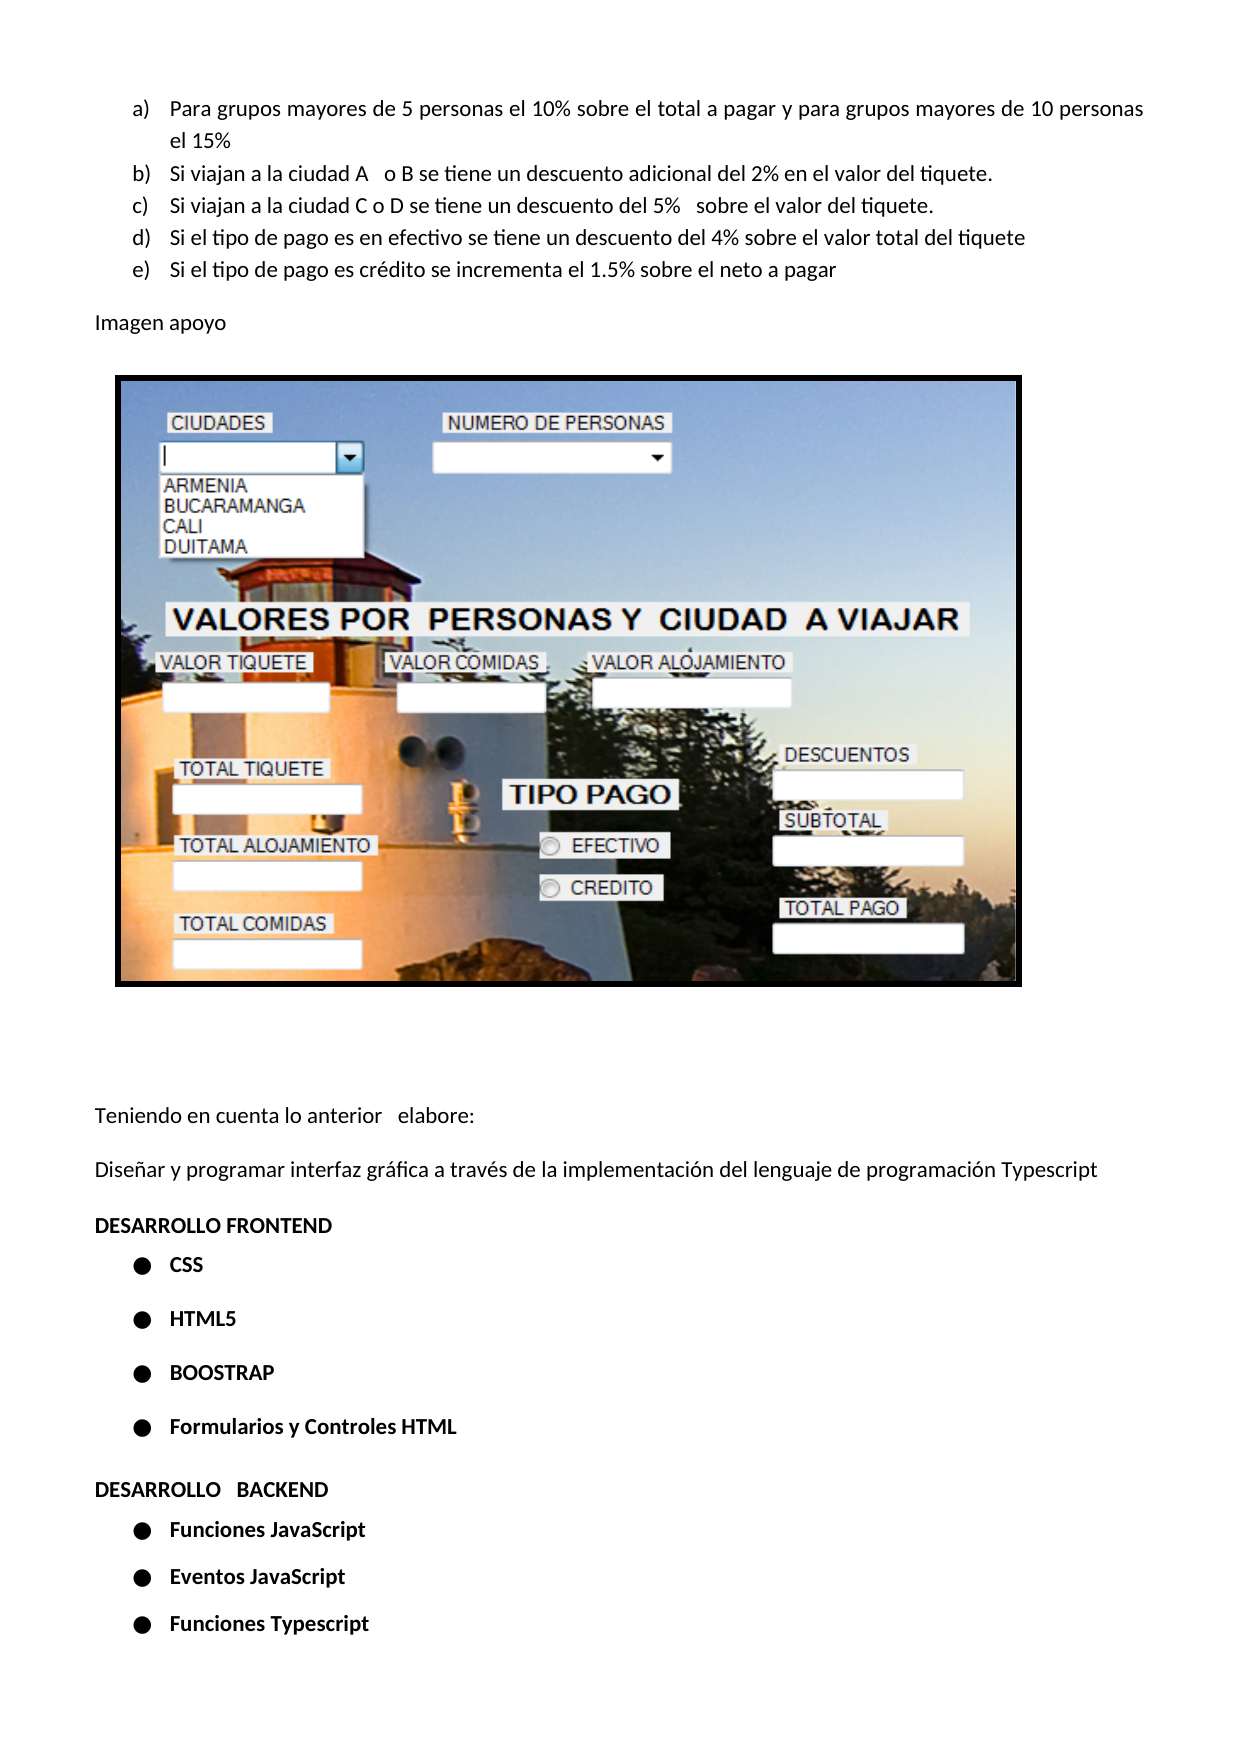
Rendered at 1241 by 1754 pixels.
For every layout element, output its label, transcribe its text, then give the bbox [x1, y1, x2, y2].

list Si viajan a la ciudad C o D se tiene un descuento del 5% sobre el valor del tiquete. [132, 191, 1146, 219]
list Eventos JavaScript [132, 1550, 1146, 1597]
list Formularios y Controles HTML [132, 1401, 1146, 1448]
list Si el tipo de pago es en efectivo se tiene un descuento del 4% sobre el valor total del tiquete [132, 223, 1146, 251]
list Para grupos mayores de 5 personas el 10% sobre el total a pagar y para grupos mayores de 10 personas el 15% [132, 94, 1146, 155]
text DESARROLLO FRONTEND [94, 1211, 1146, 1239]
list Funciones JavaScript [132, 1503, 1146, 1550]
list Si el tipo de pago es crédito se incrementa el 1.5% sobre el neto a pagar [132, 255, 1146, 283]
text Diseñar y programar interfaz gráfica a través de la implementación del lenguaje de programación Typescript [94, 1155, 1146, 1183]
list Funciones Typescript [132, 1597, 1146, 1644]
text Teniendo en cuenta lo anterior elabore: [94, 1102, 1146, 1130]
text Imagen apoyo [94, 308, 1146, 336]
text DESARROLLO BACKEND [94, 1475, 1146, 1503]
list BOOSTRAP [132, 1347, 1146, 1394]
list HTML5 [132, 1293, 1146, 1340]
list Si viajan a la ciudad A o B se tiene un descuento adicional del 2% en el valor del tiquete. [132, 159, 1146, 187]
list CSS [132, 1239, 1146, 1286]
picture [121, 381, 1016, 981]
